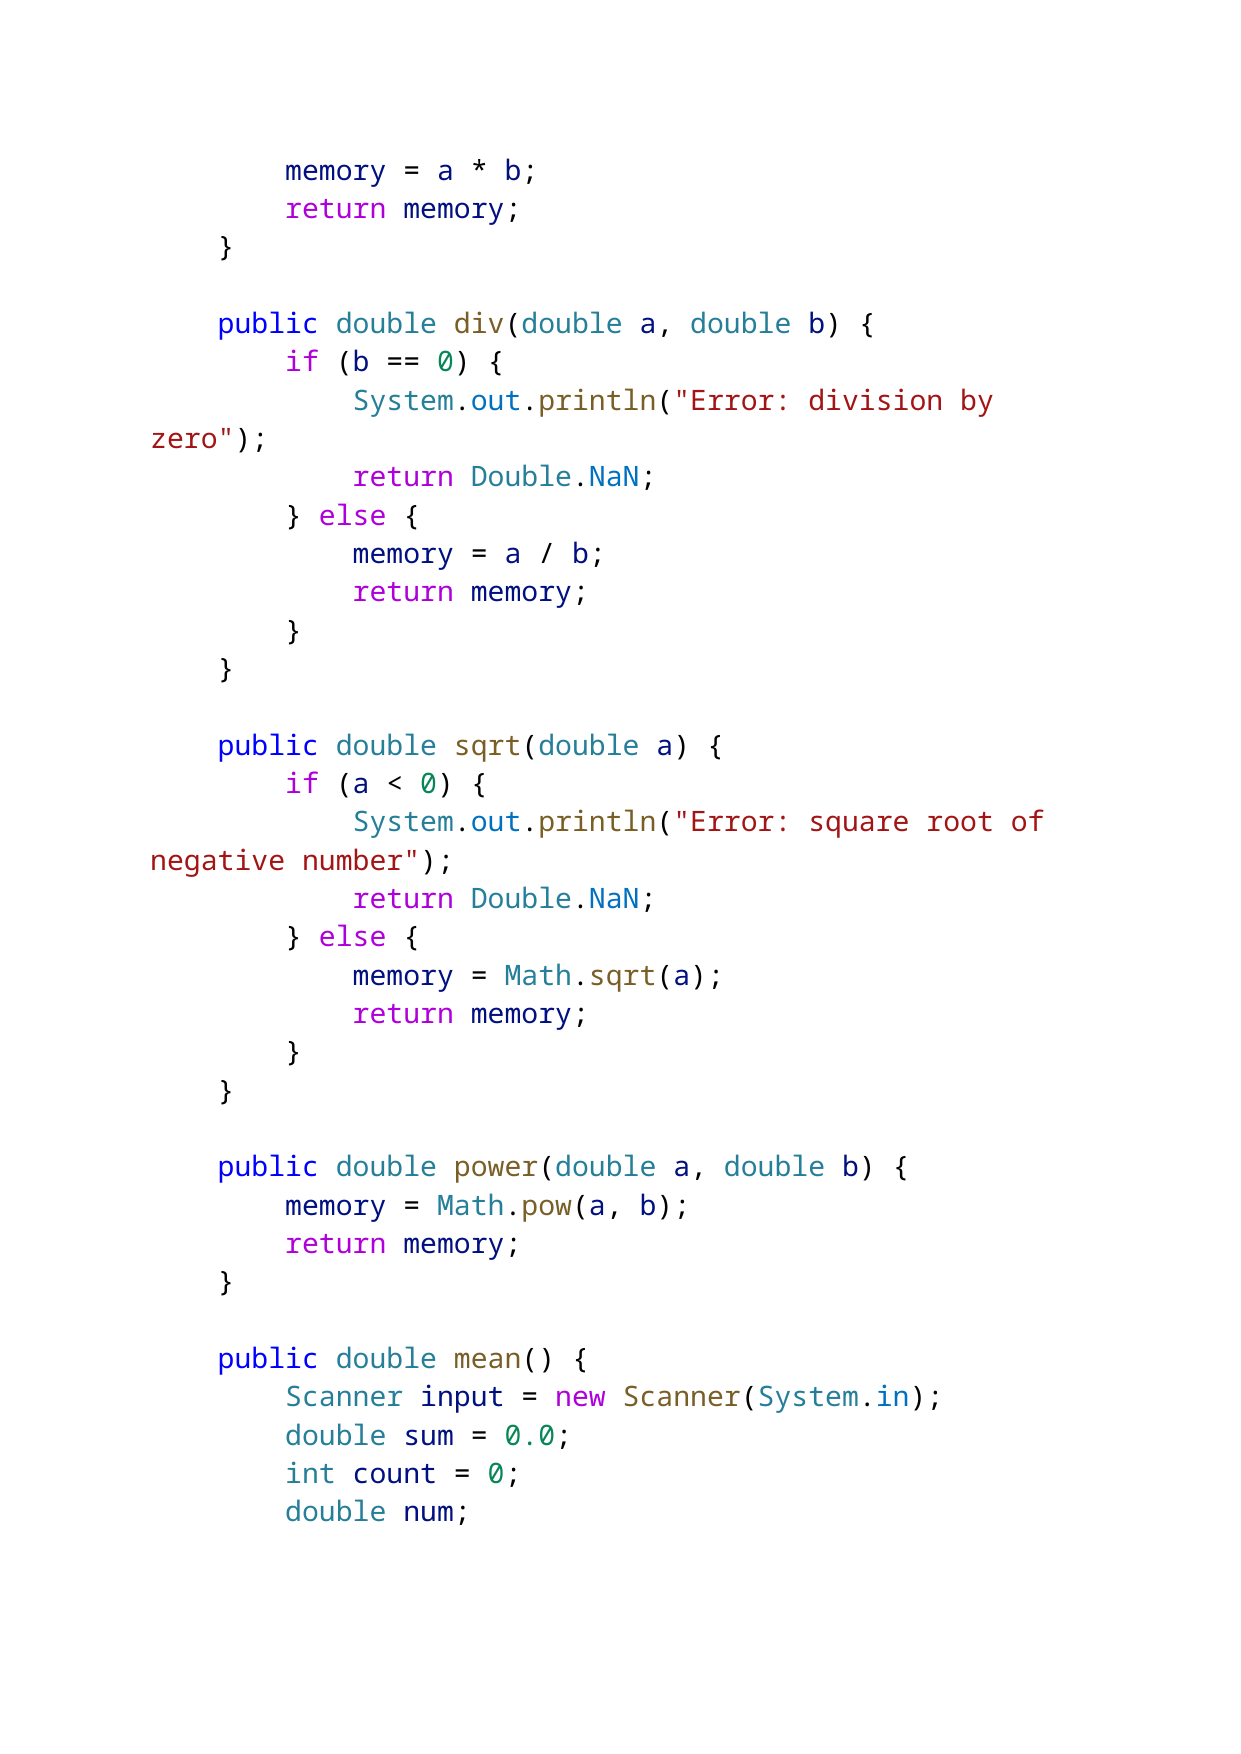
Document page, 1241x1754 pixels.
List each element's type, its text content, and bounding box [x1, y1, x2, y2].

text return Double.NaN; [150, 457, 1090, 495]
text } [150, 610, 1090, 648]
text memory = Math.pow(a, b); [150, 1185, 1090, 1223]
text System.out.println("Error: square root of negative number"); [150, 802, 1090, 878]
text return memory; [150, 572, 1090, 610]
text Scanner input = new Scanner(System.in); [150, 1377, 1090, 1415]
text public double power(double a, double b) { [150, 1147, 1090, 1185]
text } [150, 227, 1090, 265]
text if (b == 0) { [150, 342, 1090, 380]
text return Double.NaN; [150, 878, 1090, 917]
text public double sqrt(double a) { [150, 725, 1090, 763]
text double sum = 0.0; [150, 1415, 1090, 1453]
text } [150, 1262, 1090, 1300]
text } else { [150, 495, 1090, 533]
text return memory; [150, 993, 1090, 1032]
text } [150, 1032, 1090, 1070]
text } [150, 648, 1090, 687]
text return memory; [150, 1223, 1090, 1262]
text memory = Math.sqrt(a); [150, 955, 1090, 993]
text } [150, 1070, 1090, 1108]
text int count = 0; [150, 1453, 1090, 1492]
text public double mean() { [150, 1338, 1090, 1377]
text memory = a / b; [150, 533, 1090, 572]
text } else { [150, 917, 1090, 955]
text double num; [150, 1492, 1090, 1530]
text memory = a * b; [150, 150, 1090, 188]
text public double div(double a, double b) { [150, 303, 1090, 342]
text System.out.println("Error: division by zero"); [150, 380, 1090, 457]
text return memory; [150, 188, 1090, 227]
text if (a < 0) { [150, 763, 1090, 802]
